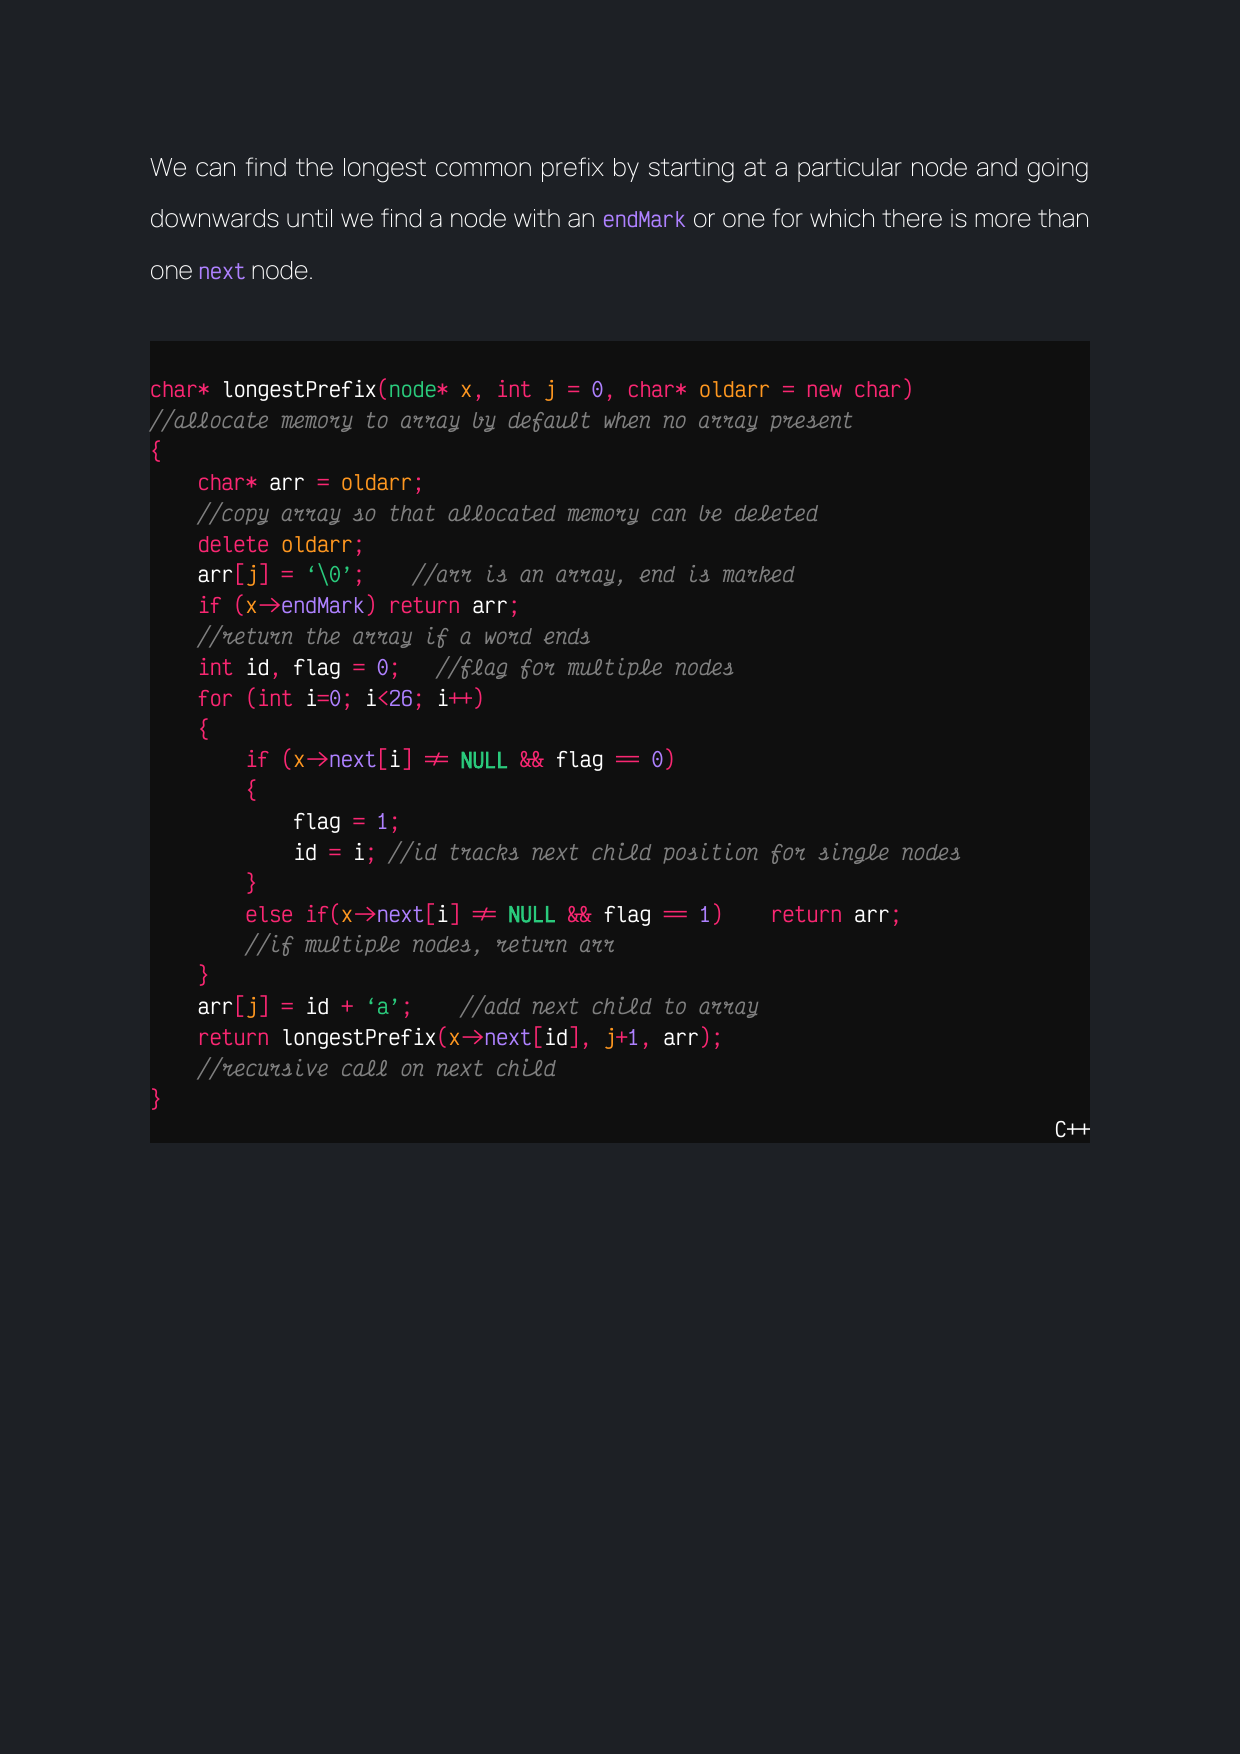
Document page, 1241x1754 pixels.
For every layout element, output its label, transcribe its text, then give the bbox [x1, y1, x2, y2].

text We can find the longest common prefix by starting at a particular node and going downwards until we find a node with an endMark or one for which there is more than one next node. [150, 150, 1090, 287]
text C++ [150, 1112, 1090, 1143]
text char* longestPrefix(node* x, int j = 0, char* oldarr = new char) //allocate memory to array by default when no array present { char* arr = oldarr; //copy array so that allocated memory can be deleted delete oldarr; arr[j] = ‘\0’; //arr is an array, end is marked if (x->endMark) return arr; //return the array if a word ends int id, flag = 0; //flag for multiple nodes for (int i=0; i<26; i++) { if (x->next[i] != NULL && flag == 0) { flag = 1; id = i; //id tracks next child position for single nodes } else if(x->next[i] != NULL && flag == 1) return arr; //if multiple nodes, return arr } arr[j] = id + ‘a’; //add next child to array return longestPrefix(x->next[id], j+1, arr); //recursive call on next child } [150, 372, 1090, 1112]
